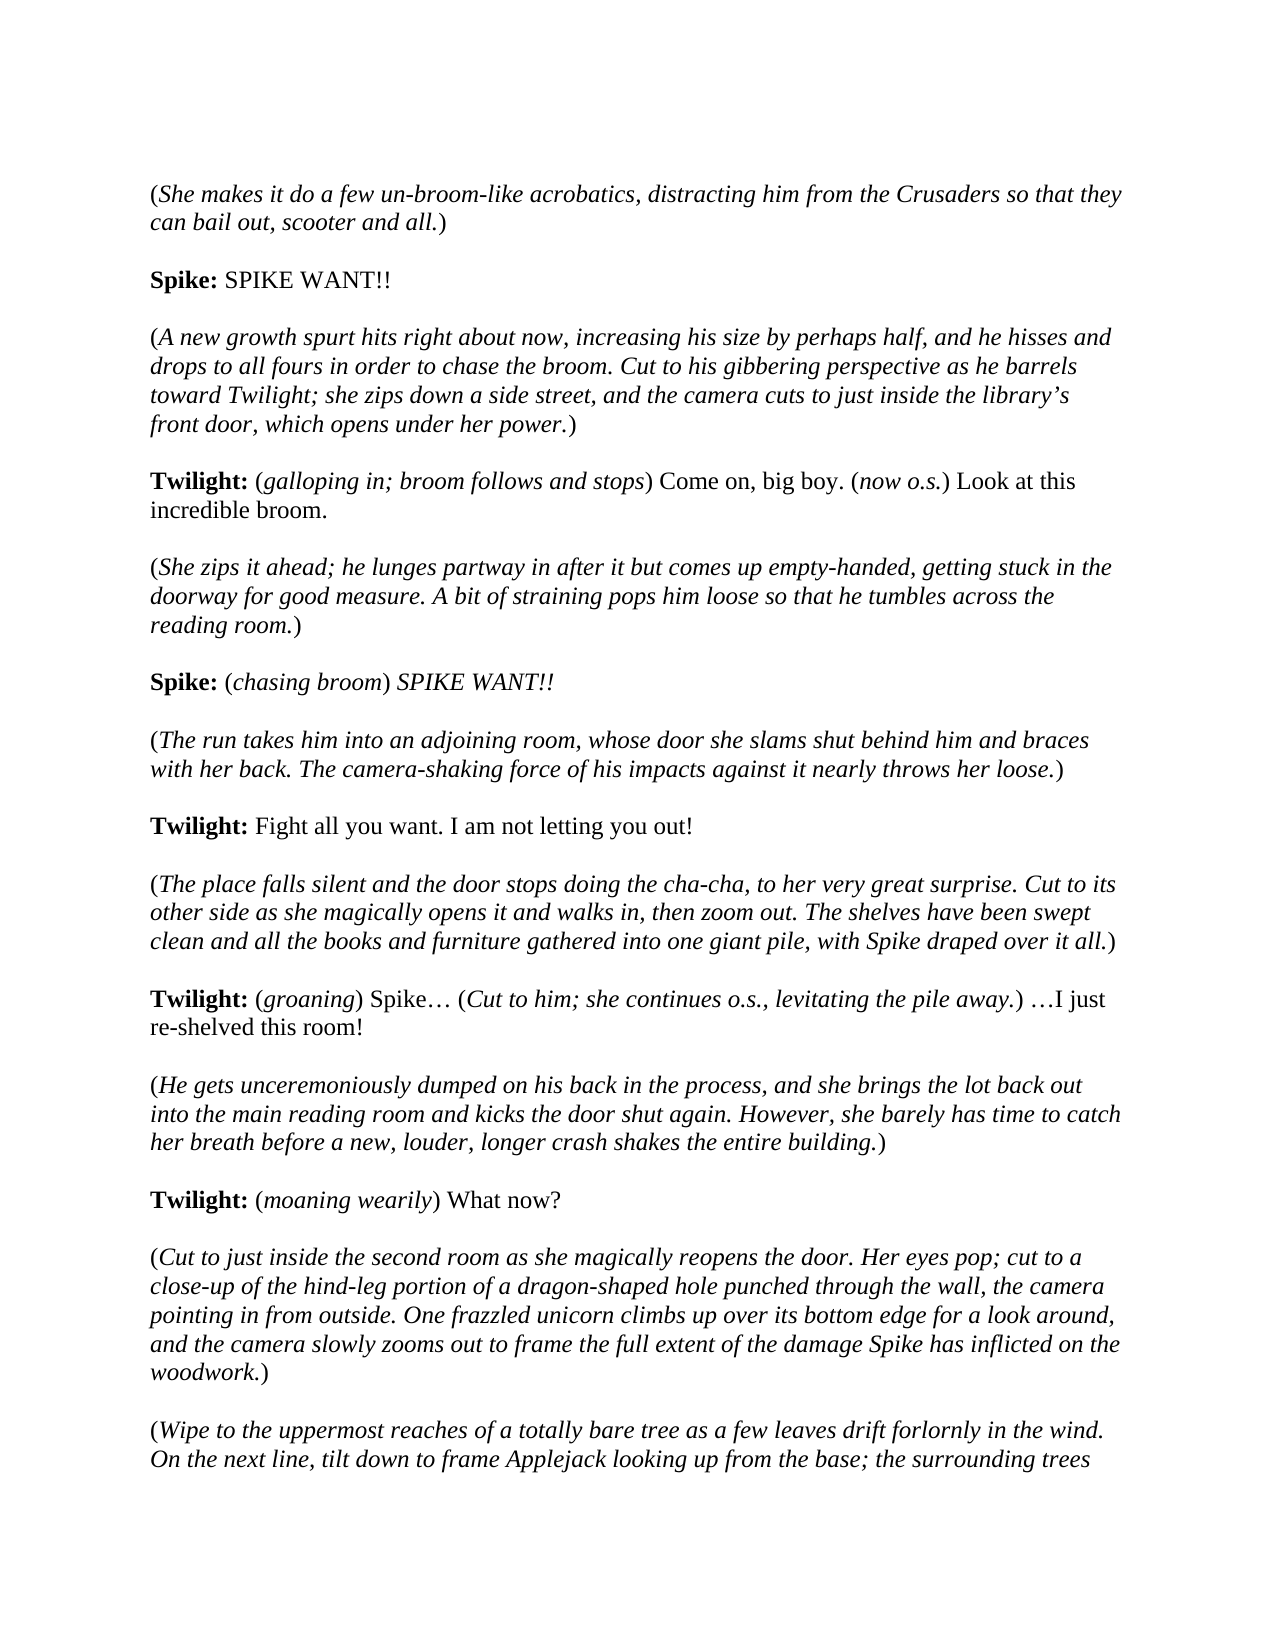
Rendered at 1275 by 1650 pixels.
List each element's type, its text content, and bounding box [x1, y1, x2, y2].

text Spike: (chasing broom) SPIKE WANT!! [150, 667, 1125, 696]
text Twilight: (moaning wearily) What now? [150, 1185, 1125, 1214]
text (Cut to just inside the second room as she magically reopens the door. Her eyes pop; cut to a close-up of the hind-leg portion of a dragon-shaped hole punched through the wall, the camera pointing in from outside. One frazzled unicorn climbs up over its bottom edge for a look around, and the camera slowly zooms out to frame the full extent of the damage Spike has inflicted on the woodwork.) [150, 1242, 1125, 1386]
text Twilight: (galloping in; broom follows and stops) Come on, big boy. (now o.s.) Look at this incredible broom. [150, 466, 1125, 524]
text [150, 1415, 1125, 1472]
text (The place falls silent and the door stops doing the cha-cha, to her very great surprise. Cut to its other side as she magically opens it and walks in, then zoom out. The shelves have been swept clean and all the books and furniture gathered into one giant pile, with Spike draped over it all.) [150, 869, 1125, 955]
text (The run takes him into an adjoining room, whose door she slams shut behind him and braces with her back. The camera-shaking force of his impacts against it nearly throws her loose.) [150, 725, 1125, 782]
text (She zips it ahead; he lunges partway in after it but comes up empty-handed, getting stuck in the doorway for good measure. A bit of straining pops him loose so that he tumbles across the reading room.) [150, 552, 1125, 639]
text (He gets unceremoniously dumped on his back in the process, and she brings the lot back out into the main reading room and kicks the door shut again. However, she barely has time to catch her breath before a new, louder, longer crash shakes the entire building.) [150, 1070, 1125, 1156]
text (She makes it do a few un-broom-like acrobatics, distracting him from the Crusaders so that they can bail out, scooter and all.) [150, 179, 1125, 236]
text Spike: SPIKE WANT!! [150, 265, 1125, 294]
text (A new growth spurt hits right about now, increasing his size by perhaps half, and he hisses and drops to all fours in order to chase the broom. Cut to his gibbering perspective as he barrels toward Twilight; she zips down a side street, and the camera cuts to just inside the library’s front door, which opens under her power.) [150, 322, 1125, 437]
text Twilight: (groaning) Spike… (Cut to him; she continues o.s., levitating the pile away.) …I just re-shelved this room! [150, 984, 1125, 1041]
text Twilight: Fight all you want. I am not letting you out! [150, 811, 1125, 840]
